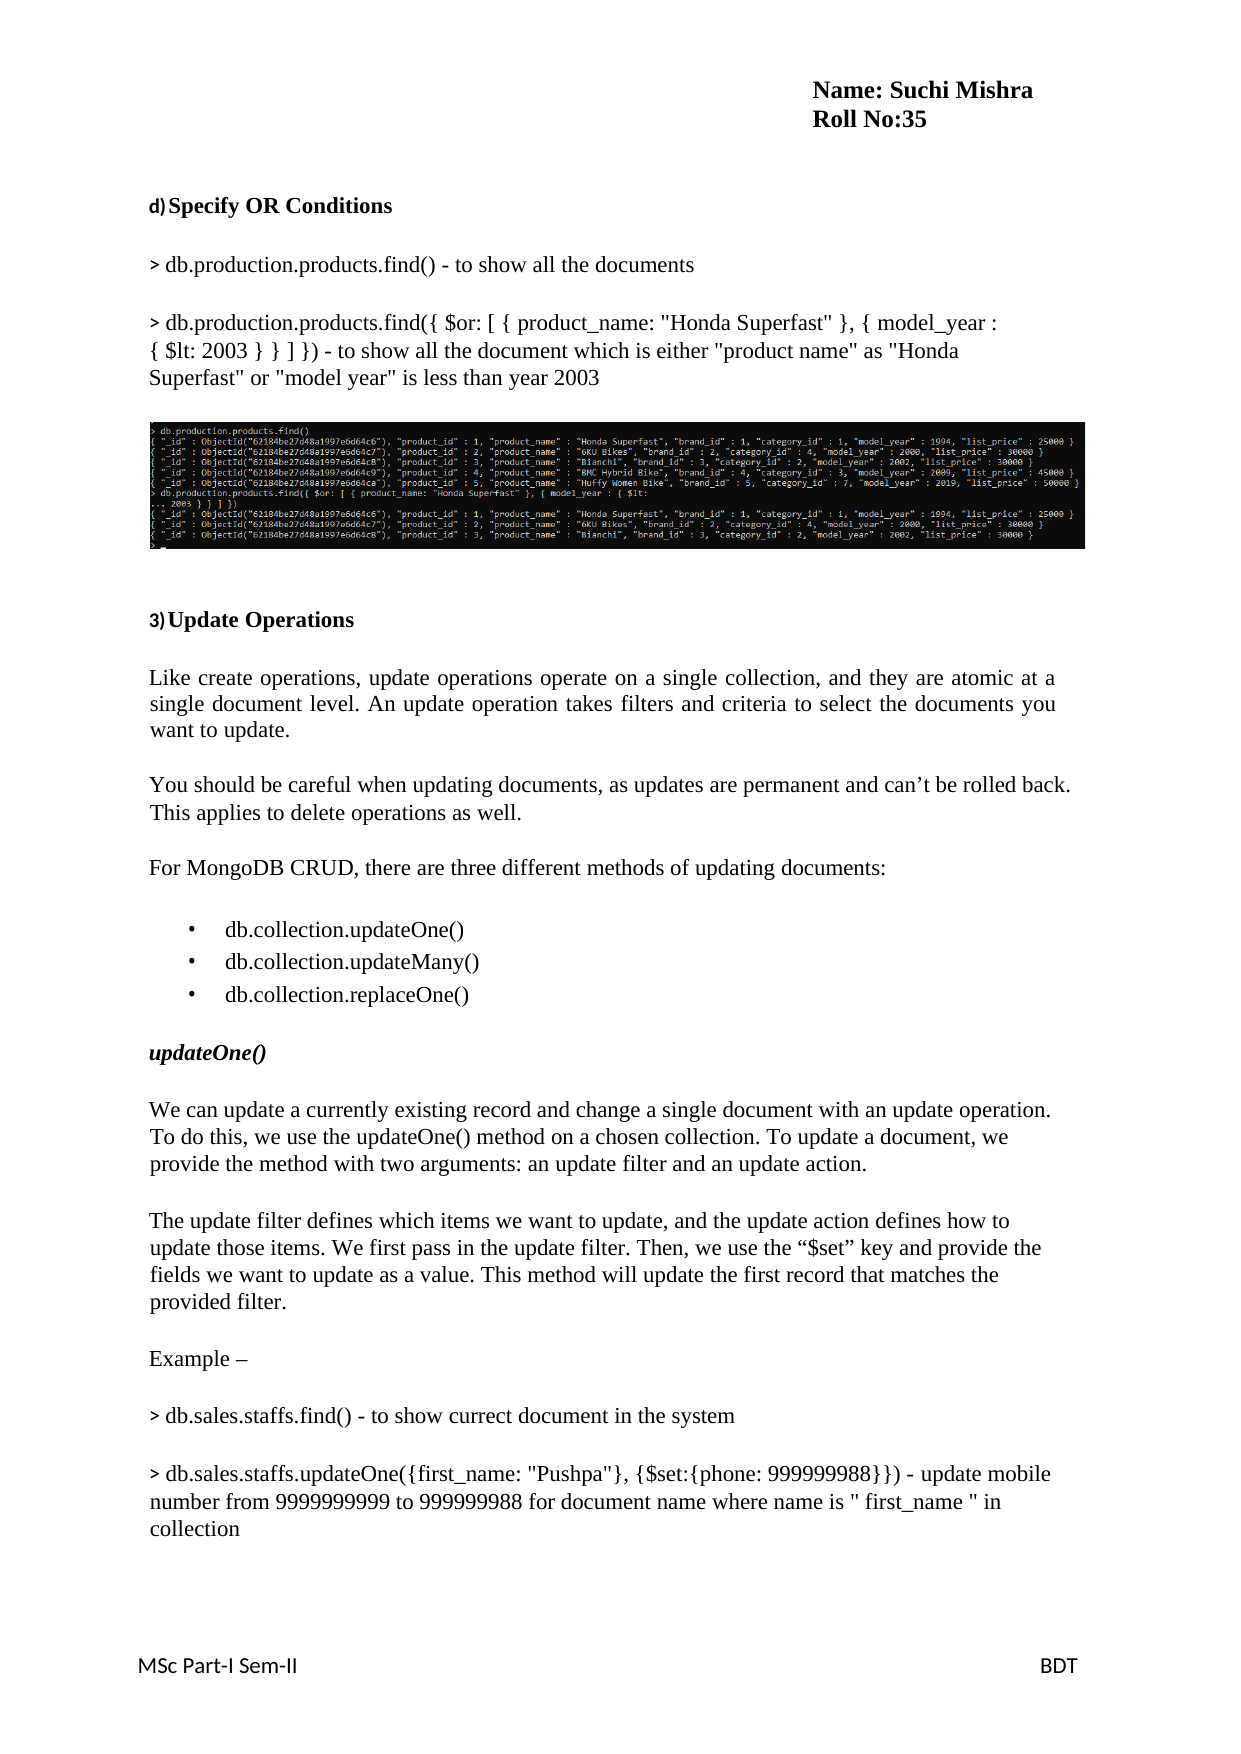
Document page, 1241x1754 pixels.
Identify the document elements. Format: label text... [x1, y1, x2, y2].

list db.collection.replaceOne() [187, 978, 1107, 1009]
list db.collection.updateMany() [187, 945, 1107, 977]
subtitle updateOne() [148, 1039, 1107, 1066]
text You should be careful when updating documents, as updates are permanent and can’t be rolled back. This applies to delete operations as well. [148, 771, 1095, 825]
picture [150, 422, 1085, 549]
text Like create operations, update operations operate on a single collection, and they are atomic at a single document level. An update operation takes filters and criteria to select the documents you want to update. [148, 663, 1057, 743]
list db.sales.staffs.updateOne({first_name: "Pushpa"}, {$set:{phone: 999999988}}) - update mobile number from 9999999999 to 999999988 for document name where name is " first_name " in collection [148, 1459, 1054, 1541]
text For MongoDB CRUD, there are three different methods of updating documents: [148, 854, 1107, 880]
list db.production.products.find() - to show all the documents [148, 250, 1107, 278]
text The update filter defines which items we want to update, and the update action defines how to update those items. We first pass in the update filter. Then, we use the “$set” key and provide the fields we want to update as a value. This method will update the first record that matches the provided filter. [148, 1207, 1067, 1314]
text Example – [148, 1344, 1107, 1371]
subtitle Specify OR Conditions [148, 192, 1107, 219]
text We can update a currently existing record and change a single document with an update operation. To do this, we use the updateOne() method on a chosen collection. To update a document, we provide the method with two arguments: an update filter and an update action. [148, 1096, 1076, 1177]
list db.production.products.find({ $or: [ { product_name: "Honda Superfast" }, { model_year : { $lt: 2003 } } ] }) - to show all the document which is either "product name" as "Honda Superfast" or "model year" is less than year 2003 [148, 308, 1044, 391]
list db.collection.updateOne() [187, 912, 1107, 944]
subtitle Update Operations [148, 606, 1107, 633]
list db.sales.staffs.find() - to show currect document in the system [148, 1401, 1107, 1429]
